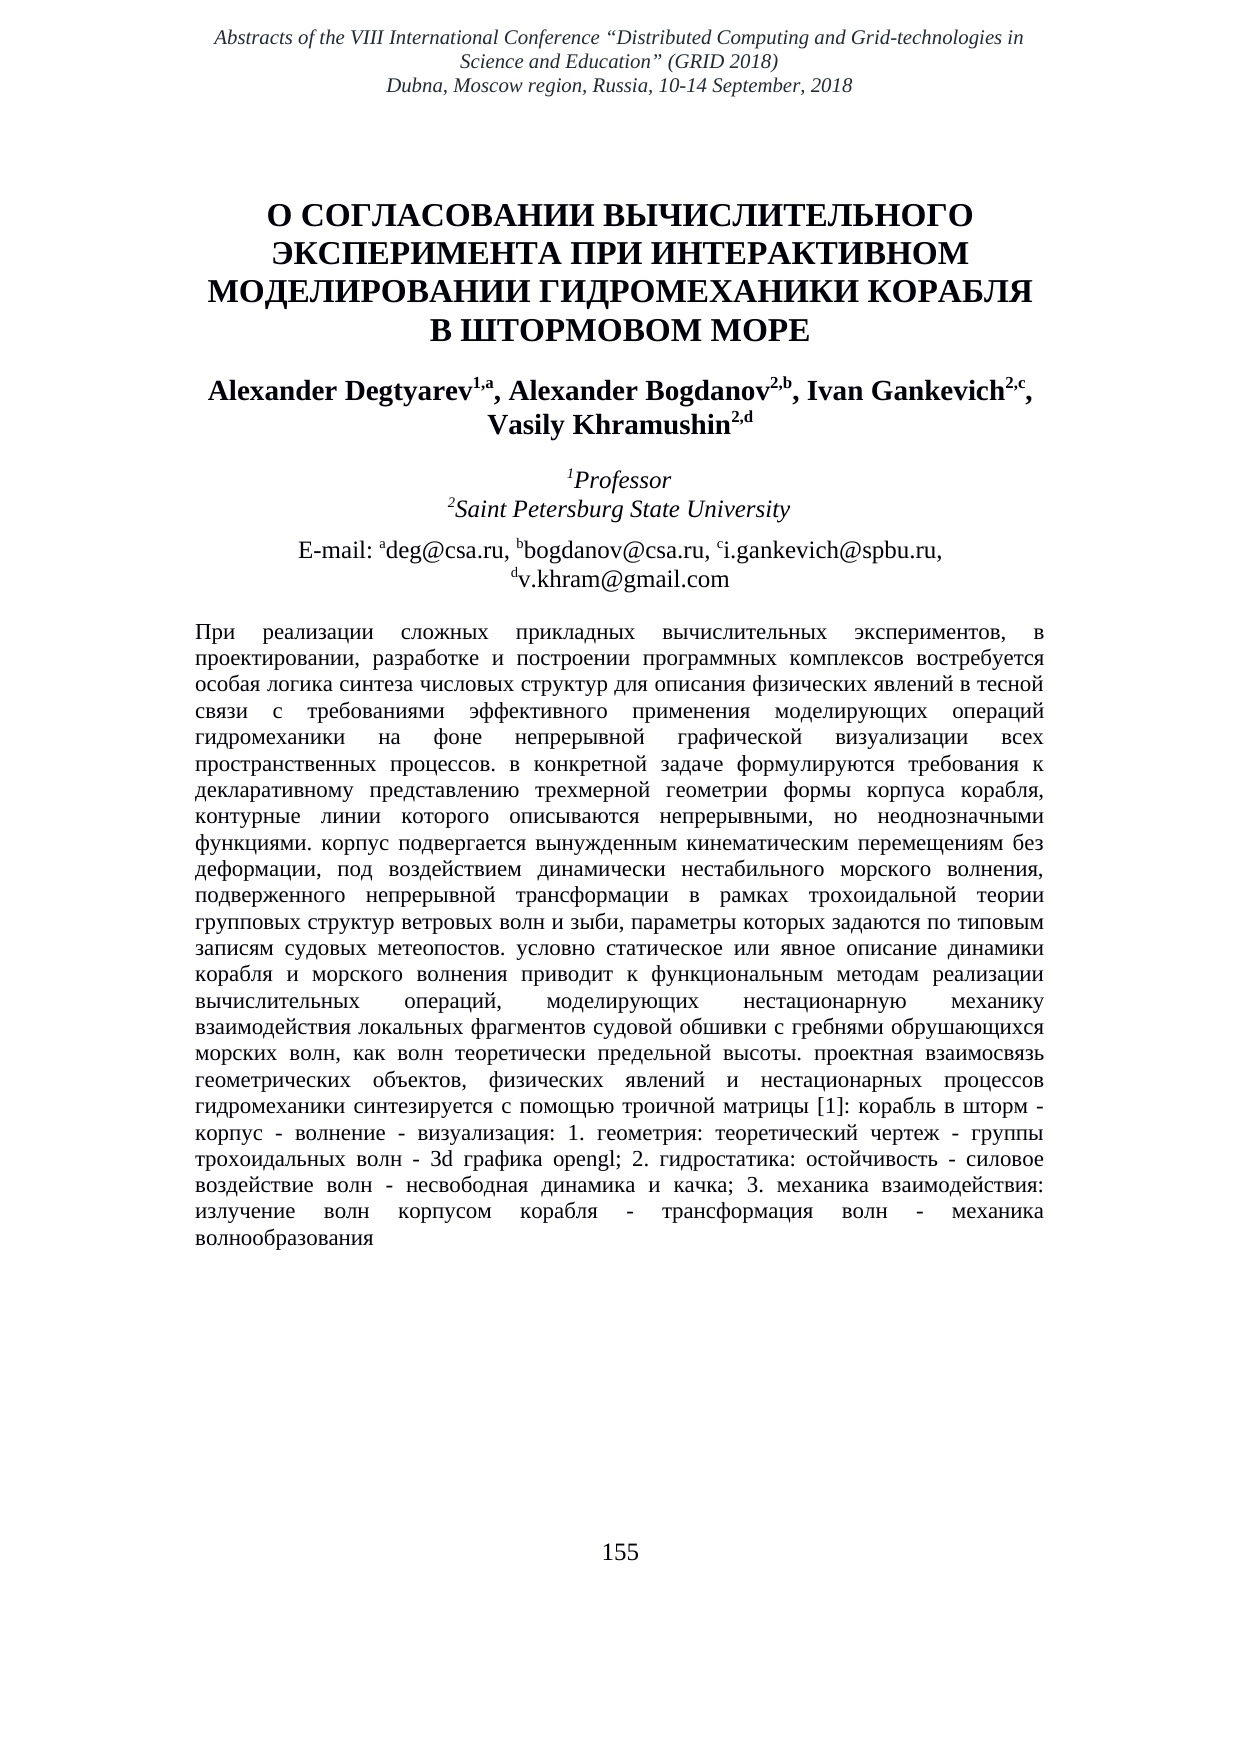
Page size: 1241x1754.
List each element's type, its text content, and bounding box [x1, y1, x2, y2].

text При реализации сложных прикладных вычислительных экспериментов, в проектировании, разработке и построении программных комплексов востребуется особая логика синтеза числовых структур для описания физических явлений в тесной связи с требованиями эффективного применения моделирующих операций гидромеханики на фоне непрерывной графической визуализации всех пространственных процессов. в конкретной задаче формулируются требования к декларативному представлению трехмерной геометрии формы корпуса корабля, контурные линии которого описываются непрерывными, но неоднозначными функциями. корпус подвергается вынужденным кинематическим перемещениям без деформации, под воздействием динамически нестабильного морского волнения, подверженного непрерывной трансформации в рамках трохоидальной теории групповых структур ветровых волн и зыби, параметры которых задаются по типовым записям судовых метеопостов. условно статическое или явное описание динамики корабля и морского волнения приводит к функциональным методам реализации вычислительных операций, моделирующих нестационарную механику взаимодействия локальных фрагментов судовой обшивки с гребнями обрушающихся морских волн, как волн теоретически предельной высоты. проектная взаимосвязь геометрических объектов, физических явлений и нестационарных процессов гидромеханики синтезируется с помощью троичной матрицы [1]: корабль в шторм - корпус - волнение - визуализация: 1. геометрия: теоретический чертеж - группы трохоидальных волн - 3d графика opengl; 2. гидростатика: остойчивость - силовое воздействие волн - несвободная динамика и качка; 3. механика взаимодействия: излучение волн корпусом корабля - трансформация волн - механика волнообразования [195, 618, 1045, 1250]
text Alexander Degtyarev1,a, Alexander Bogdanov2,b, Ivan Gankevich2,c, Vasily Khramushin2,d [195, 373, 1045, 440]
title О СОГЛАСОВАНИИ ВЫЧИСЛИТЕЛЬНОГО ЭКСПЕРИМЕНТА ПРИ ИНТЕРАКТИВНОМ МОДЕЛИРОВАНИИ ГИДРОМЕХАНИКИ КОРАБЛЯ В ШТОРМОВОМ МОРЕ [195, 195, 1045, 348]
text 1Professor [195, 465, 1045, 494]
text E-mail: adeg@csa.ru, bbogdanov@csa.ru, ci.gankevich@spbu.ru, dv.khram@gmail.com [195, 535, 1045, 593]
text 2Saint Petersburg State University [195, 494, 1045, 523]
